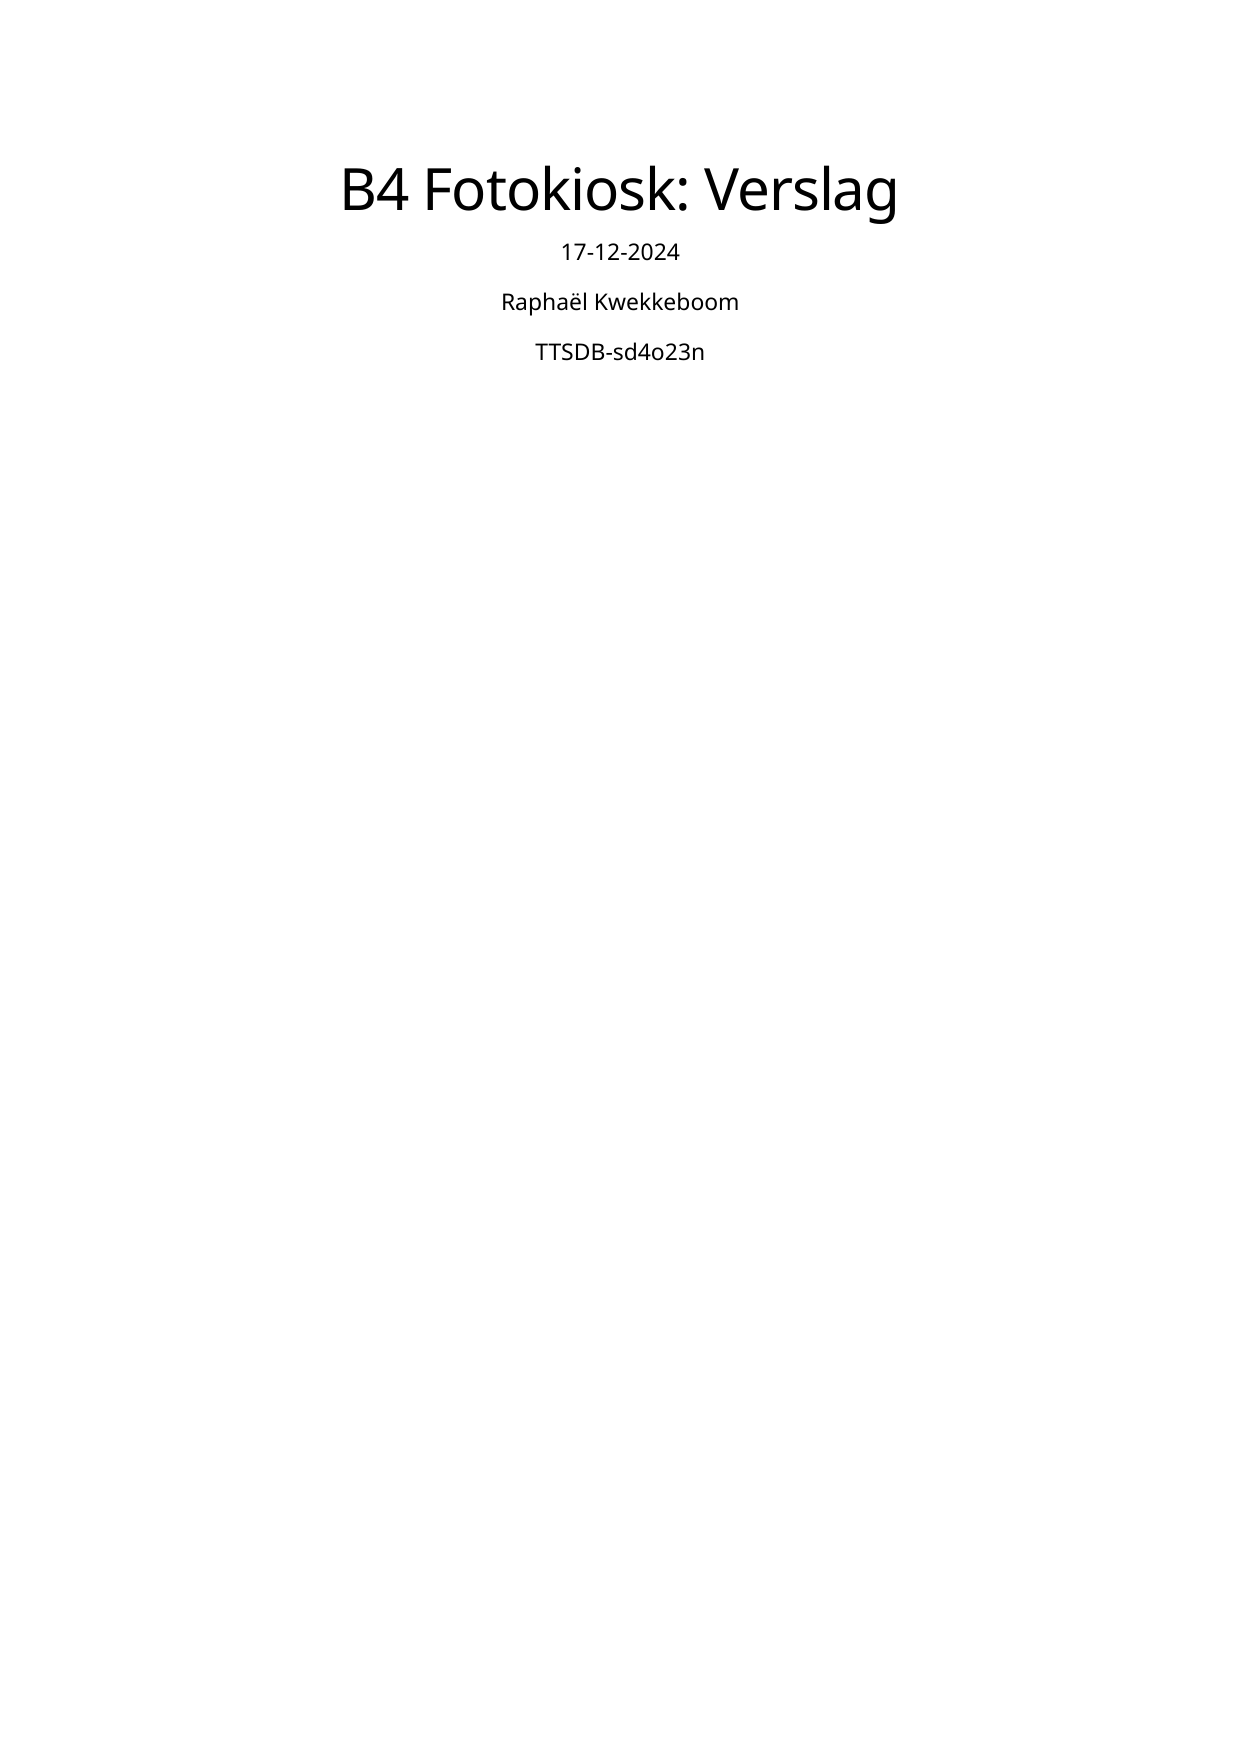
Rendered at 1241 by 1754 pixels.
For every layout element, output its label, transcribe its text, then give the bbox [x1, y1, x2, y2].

title B4 Fotokiosk: Verslag [148, 148, 1093, 227]
text Raphaël Kwekkeboom [148, 286, 1093, 317]
text TTSDB-sd4o23n [148, 336, 1093, 367]
text 17-12-2024 [148, 235, 1093, 267]
